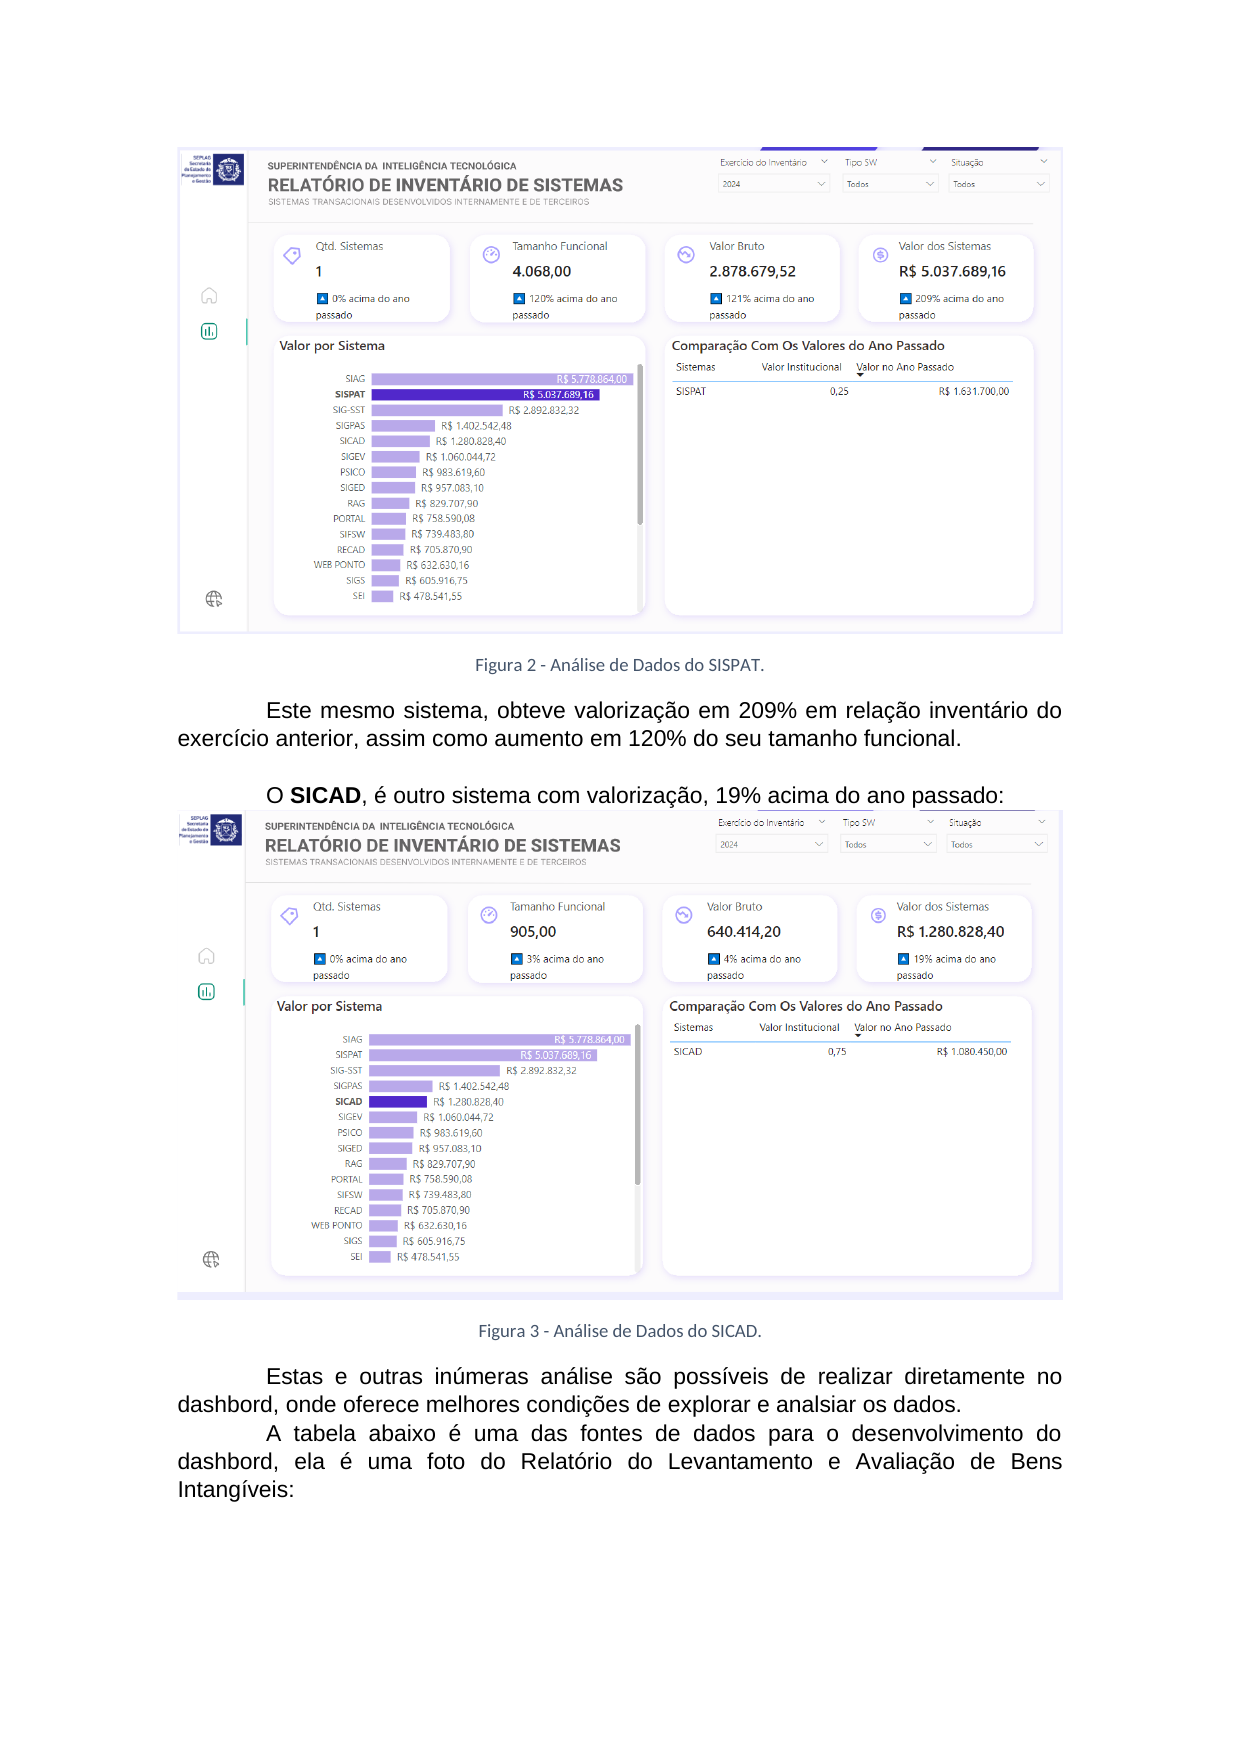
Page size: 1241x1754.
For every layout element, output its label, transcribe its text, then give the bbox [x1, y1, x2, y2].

list A tabela abaixo é uma das fontes de dados para o desenvolvimento do dashbord, ela é uma foto do Relatório do Levantamento e Avaliação de Bens Intangíveis: [177, 1419, 1063, 1503]
list Este mesmo sistema, obteve valorização em 209% em relação inventário do exercício anterior, assim como aumento em 120% do seu tamanho funcional. [177, 697, 1063, 751]
list O SICAD, é outro sistema com valorização, 19% acima do ano passado: [177, 782, 1063, 808]
picture [177, 147, 1063, 634]
text Figura 2 - Análise de Dados do SISPAT. [177, 653, 1063, 676]
picture [177, 810, 1063, 1300]
text Figura 3 - Análise de Dados do SICAD. [177, 1319, 1063, 1342]
list Estas e outras inúmeras análise são possíveis de realizar diretamente no dashbord, onde oferece melhores condições de explorar e analsiar os dados. [177, 1363, 1063, 1417]
